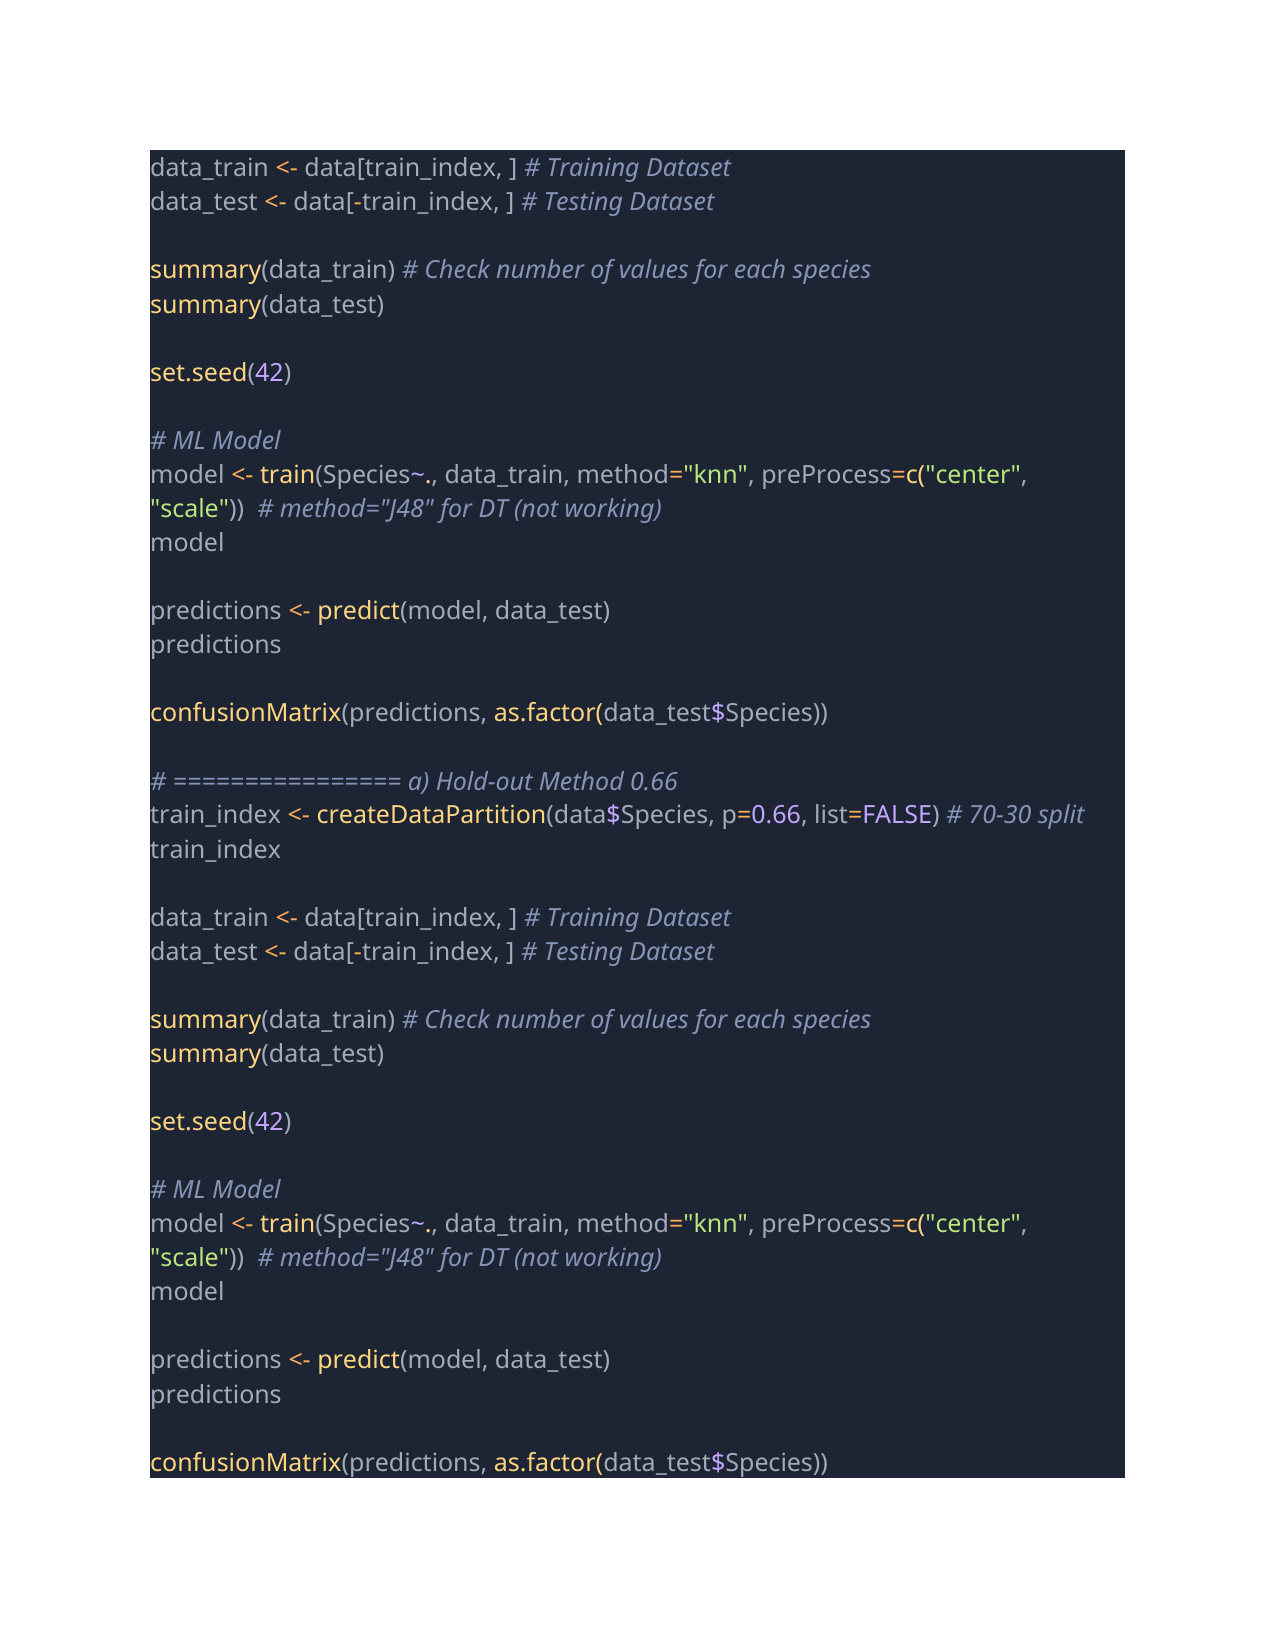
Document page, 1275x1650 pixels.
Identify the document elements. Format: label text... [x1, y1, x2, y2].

text predictions [150, 1376, 1125, 1410]
text model <- train(Species~., data_train, method="knn", preProcess=c("center", "scale")) # method="J48" for DT (not working) [150, 1206, 1125, 1274]
text summary(data_test) [150, 1036, 1125, 1070]
text data_test <- data[-train_index, ] # Testing Dataset [150, 184, 1125, 218]
text summary(data_train) # Check number of values for each species [150, 252, 1125, 286]
text # ML Model [150, 1172, 1125, 1206]
text confusionMatrix(predictions, as.factor(data_test$Species)) [150, 1444, 1125, 1478]
text train_index <- createDataPartition(data$Species, p=0.66, list=FALSE) # 70-30 split [150, 797, 1125, 831]
text data_train <- data[train_index, ] # Training Dataset [150, 899, 1125, 933]
text confusionMatrix(predictions, as.factor(data_test$Species)) [150, 695, 1125, 729]
text set.seed(42) [150, 1104, 1125, 1138]
text data_train <- data[train_index, ] # Training Dataset [150, 150, 1125, 184]
text model <- train(Species~., data_train, method="knn", preProcess=c("center", "scale")) # method="J48" for DT (not working) [150, 457, 1125, 525]
text summary(data_train) # Check number of values for each species [150, 1002, 1125, 1036]
text data_test <- data[-train_index, ] # Testing Dataset [150, 933, 1125, 967]
text predictions <- predict(model, data_test) [150, 593, 1125, 627]
text predictions [150, 627, 1125, 661]
text # ================ a) Hold-out Method 0.66 [150, 763, 1125, 797]
text predictions <- predict(model, data_test) [150, 1342, 1125, 1376]
text model [150, 1274, 1125, 1308]
text train_index [150, 831, 1125, 865]
text summary(data_test) [150, 286, 1125, 320]
text # ML Model [150, 422, 1125, 457]
text set.seed(42) [150, 354, 1125, 388]
text model [150, 525, 1125, 559]
